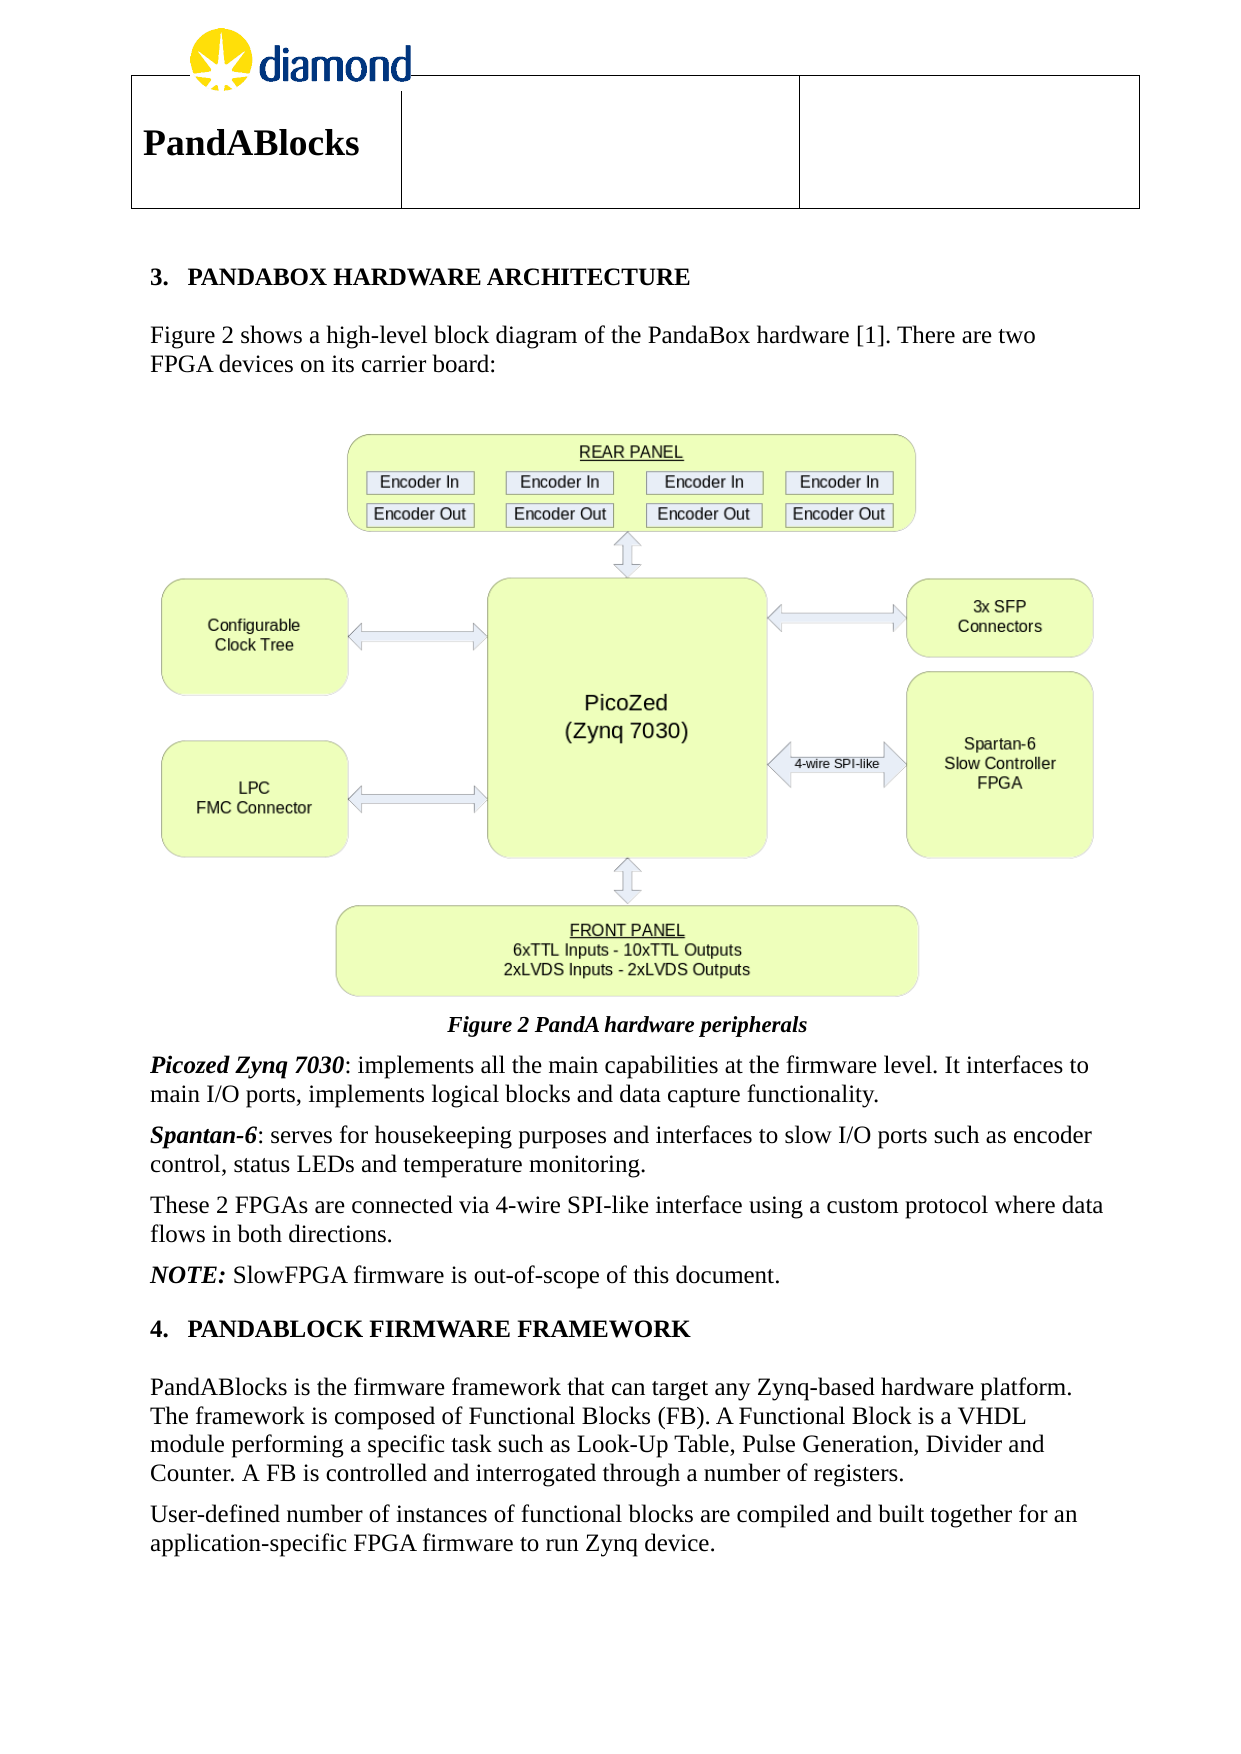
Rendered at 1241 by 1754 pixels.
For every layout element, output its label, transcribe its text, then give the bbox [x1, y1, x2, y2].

text These 2 FPGAs are connected via 4-wire SPI-like interface using a custom protocol where data flows in both directions. [150, 1190, 1104, 1248]
text NOTE: SlowFPGA firmware is out-of-scope of this document. [150, 1260, 1104, 1289]
text User-defined number of instances of functional blocks are compiled and built together for an application-specific FPGA firmware to run Zynq device. [150, 1499, 1104, 1557]
text Spantan-6: serves for housekeeping purposes and interfaces to slow I/O ports such as encoder control, status LEDs and temperature monitoring. [150, 1120, 1104, 1178]
subtitle PandaBox Hardware Architecture [150, 262, 1104, 291]
subtitle PandaBlock Firmware Framework [150, 1314, 1104, 1343]
text Figure 2 PandA hardware peripherals [150, 1011, 1104, 1038]
text Picozed Zynq 7030: implements all the main capabilities at the firmware level. It interfaces to main I/O ports, implements logical blocks and data capture functionality. [150, 1050, 1104, 1108]
text Figure 2 shows a high-level block diagram of the PandaBox hardware [1]. There are two FPGA devices on its carrier board: [150, 321, 1104, 378]
picture [190, 28, 411, 91]
text PandABlocks is the firmware framework that can target any Zynq-based hardware platform. The framework is composed of Functional Blocks (FB). A Functional Block is a VHDL module performing a specific task such as Look-Up Table, Pulse Generation, Divider and Counter. A FB is controlled and interrogated through a number of registers. [150, 1372, 1104, 1487]
